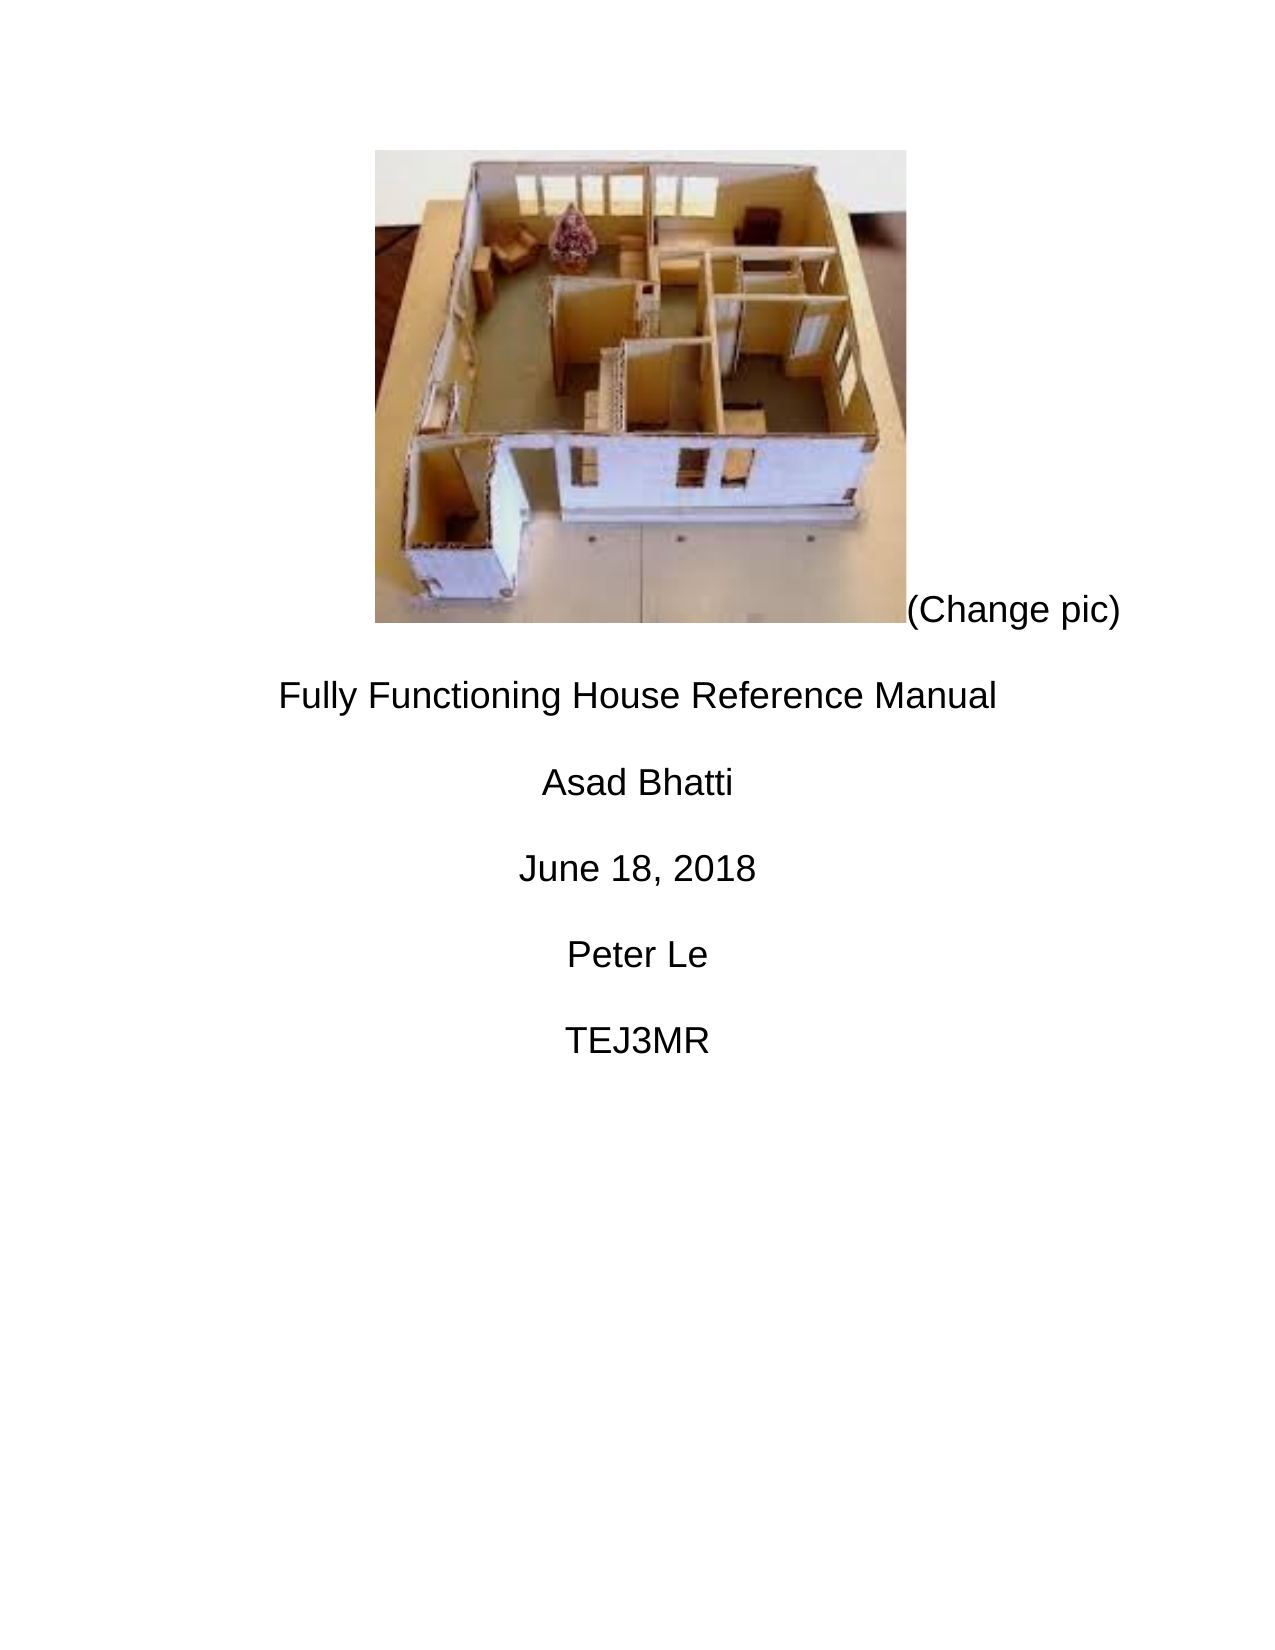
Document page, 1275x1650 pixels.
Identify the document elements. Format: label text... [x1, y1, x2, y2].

text Fully Functioning House Reference Manual [150, 673, 1125, 717]
text Asad Bhatti [150, 760, 1125, 803]
text June 18, 2018 [150, 846, 1125, 889]
text TEJ3MR [150, 1018, 1125, 1062]
text Peter Le [150, 932, 1125, 975]
picture [375, 150, 907, 623]
